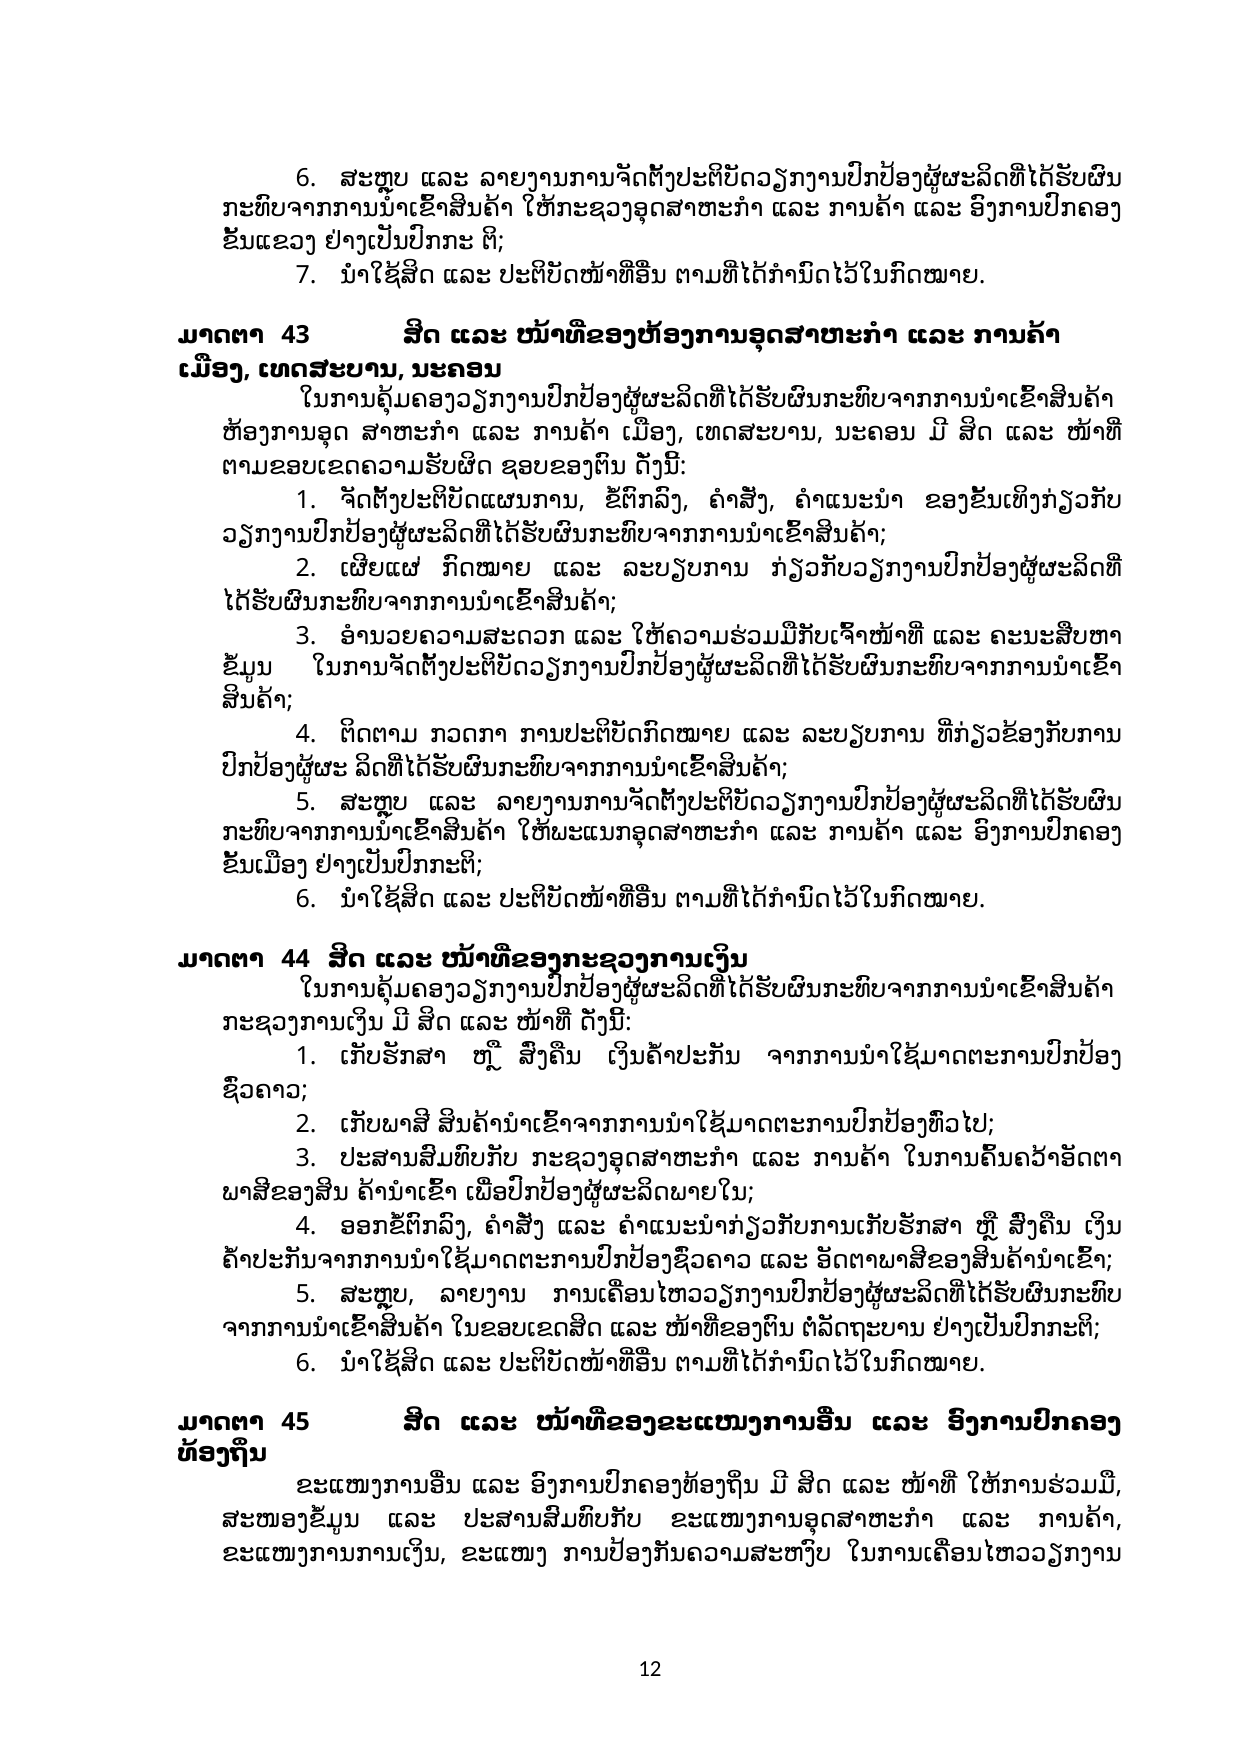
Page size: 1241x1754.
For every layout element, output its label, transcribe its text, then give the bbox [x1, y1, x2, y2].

list ປະສານສົມທົບກັບ ກະຊວງອຸດສາຫະກໍາ ແລະ ການຄ້າ ໃນການຄົ້ນຄວ້າອັດຕາພາສີຂອງສິນ ຄ້ານໍາເຂົ້າ ເພື່ອປົກປ້ອງຜູ້ຜະລິດພາຍໃນ;​ [222, 1140, 1122, 1208]
list ອໍານວຍຄວາມສະດວກ ແລະ ໃຫ້ຄວາມຮ່ວມມືກັບເຈົ້າໜ້າທີ່ ແລະ ຄະນະສືບຫາຂໍ້ມູນ ໃນການຈັດຕັ້ງປະຕິບັດວຽກງານປົກປ້ອງຜູ້ຜະລິດທີ່ໄດ້ຮັບຜົນກະທົບຈາກການນຳເຂົ້າສິນຄ້າ; [222, 618, 1122, 715]
text ໃນການຄຸ້ມຄອງວຽກງານປົກປ້ອງຜູ້ຜະລິດທີ່ໄດ້ຮັບຜົນກະທົບຈາກການນຳເຂົ້າສິນຄ້າ ກະຊວງການ​ເງິນ ມີ ສິດ ແລະ ໜ້າທີ່ ດັ່ງນີ້: [222, 974, 1122, 1038]
list ເກັບພາສີ ສິນຄ້ານໍາເຂົ້າຈາກການນໍາໃຊ້ມາດຕະການປົກປ້ອງທົ່ວໄປ; [222, 1106, 1122, 1140]
list ນໍໍາໃຊ້ສິດ ແລະ ປະຕິບັດໜ້າທີ່ອື່ນ ຕາມທີ່ໄດ້ກໍານົດໄວ້ໃນກົດໝາຍ. [222, 881, 1122, 915]
text ໃນການຄຸ້ມຄອງວຽກງານປົກປ້ອງຜູ້ຜະລິດທີ່ໄດ້ຮັບຜົນກະທົບຈາກການນຳເຂົ້າສິນຄ້າ ຫ້ອງການອຸດ ສາຫະກຳ ແລະ ການຄ້າ ເມືອງ, ເທດສະບານ, ນະຄອນ ມີ ສິດ ແລະ ໜ້າທີ່ ຕາມຂອບເຂດຄວາມຮັບຜິດ ຊອບຂອງຕົນ ດັ່ງນີ້: [222, 384, 1122, 482]
list ຕິດຕາມ ກວດກາ ການປະຕິບັດກົດໝາຍ ແລະ ລະບຽບການ ທີ່ກ່ຽວຂ້ອງກັບການປົກປ້ອງຜູ້ຜະ ລິດທີ່ໄດ້ຮັບຜົນກະທົບຈາກການນໍາເຂົ້າສິນຄ້າ; [222, 715, 1122, 783]
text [222, 1467, 1122, 1569]
list ເຜີຍແຜ່ ກົດໝາຍ ແລະ ລະບຽບການ ກ່ຽວກັບວຽກງານປົກປ້ອງຜູ້ຜະລິດທີ່ໄດ້ຮັບຜົນກະທົບຈາກການນຳເຂົ້າສິນຄ້າ; [222, 550, 1122, 618]
list ຈັດຕັ້ງປະຕິບັດແຜນການ, ຂໍ້ຕົກລົງ, ຄໍາສັ່ງ, ຄໍາແນະນໍາ ຂອງຂັ້ນເທິງກ່ຽວກັບວຽກງານປົກປ້ອງຜູ້ຜະລິດທີ່ໄດ້ຮັບຜົນກະທົບຈາກການນຳເຂົ້າສິນຄ້າ; [222, 482, 1122, 550]
list ນໍໍາໃຊ້ສິດ ແລະ ປະຕິບັດໜ້າທີ່ອື່ນ ຕາມທີ່ໄດ້ກໍານົດໄວ້ໃນກົດໝາຍ. [222, 257, 1122, 291]
list ເກັບຮັກສາ ຫຼື ສົ່ງຄືນ ເງິນຄໍ້າປະກັນ ຈາກການນໍາໃຊ້ມາດຕະການປົກປ້ອງຊົ່ວຄາວ; [222, 1038, 1122, 1106]
list ສະຫຼຸບ ແລະ ລາຍງານການຈັດຕັ້ງປະຕິບັດວຽກງານປົກປ້ອງຜູ້ຜະລິດທີ່ໄດ້ຮັບຜົນກະທົບຈາກການນຳເຂົ້າສິນຄ້າ ໃຫ້ກະຊວງອຸດສາຫະກໍາ ແລະ ການຄ້າ ແລະ ອົງການປົກຄອງຂັ້ນແຂວງ ຢ່າງເປັນປົກກະ ຕິ; [222, 159, 1122, 257]
list ສະຫຼຸບ, ລາຍງານ ການເຄື່ອນໄຫວວຽກງານປົກປ້ອງຜູ້ຜະລິດທີ່ໄດ້ຮັບຜົນກະທົບຈາກການນຳເຂົ້າສິນຄ້າ ໃນຂອບເຂດສິດ ແລະ ໜ້າທີ່ຂອງຕົນ ຕໍ່ລັດຖະບານ ຢ່າງເປັນປົກກະຕິ; [222, 1276, 1122, 1344]
text ມາດຕາ 45 ສິດ ແລະ ໜ້າທີ່ຂອງຂະແໜງການອື່ນ ແລະ ອົງການປົກຄອງທ້ອງຖິ່ນ [177, 1404, 1122, 1467]
text ມາດຕາ 44 ສິດ ແລະ ໜ້າທີ່ຂອງກະຊວງ​ການ​ເງິ​ນ [177, 940, 1122, 974]
list ສະຫຼຸບ ແລະ ລາຍງານການຈັດຕັ້ງປະຕິບັດວຽກງານປົກປ້ອງຜູ້ຜະລິດທີ່ໄດ້ຮັບຜົນກະທົບຈາກການນຳເຂົ້າສິນຄ້າ ໃຫ້ພະແນກອຸດສາຫະກໍາ ແລະ ການຄ້າ ແລະ ອົງການປົກຄອງຂັ້ນເມືອງ ຢ່າງເປັນປົກກະຕິ; [222, 783, 1122, 881]
text ມາດຕາ 43 ສິດ ແລະ ໜ້າທີ່ຂອງຫ້ອງການອຸດສາຫະກຳ ແລະ ການຄ້າ ເມືອງ, ເທດສະບານ, ນະຄອນ [177, 316, 1122, 384]
list ອອກຂໍ້ຕົກລົງ, ຄຳສັ່ງ ແລະ ຄຳແນະນຳກ່ຽວກັບການເກັບຮັກສາ ຫຼື ສົ່ງຄືນ ເງິນຄໍ້າປະກັນຈາກການນໍາໃຊ້ມາດຕະການປົກປ້ອງຊົ່ວຄາວ ແລະ ອັດຕາພາສີຂອງສິນຄ້ານໍາເຂົ້າ; [222, 1208, 1122, 1276]
list ນໍໍາໃຊ້ສິດ ແລະ ປະຕິບັດໜ້າທີ່ອື່ນ ຕາມທີ່ໄດ້ກໍານົດໄວ້ໃນກົດໝາຍ. [222, 1344, 1122, 1378]
